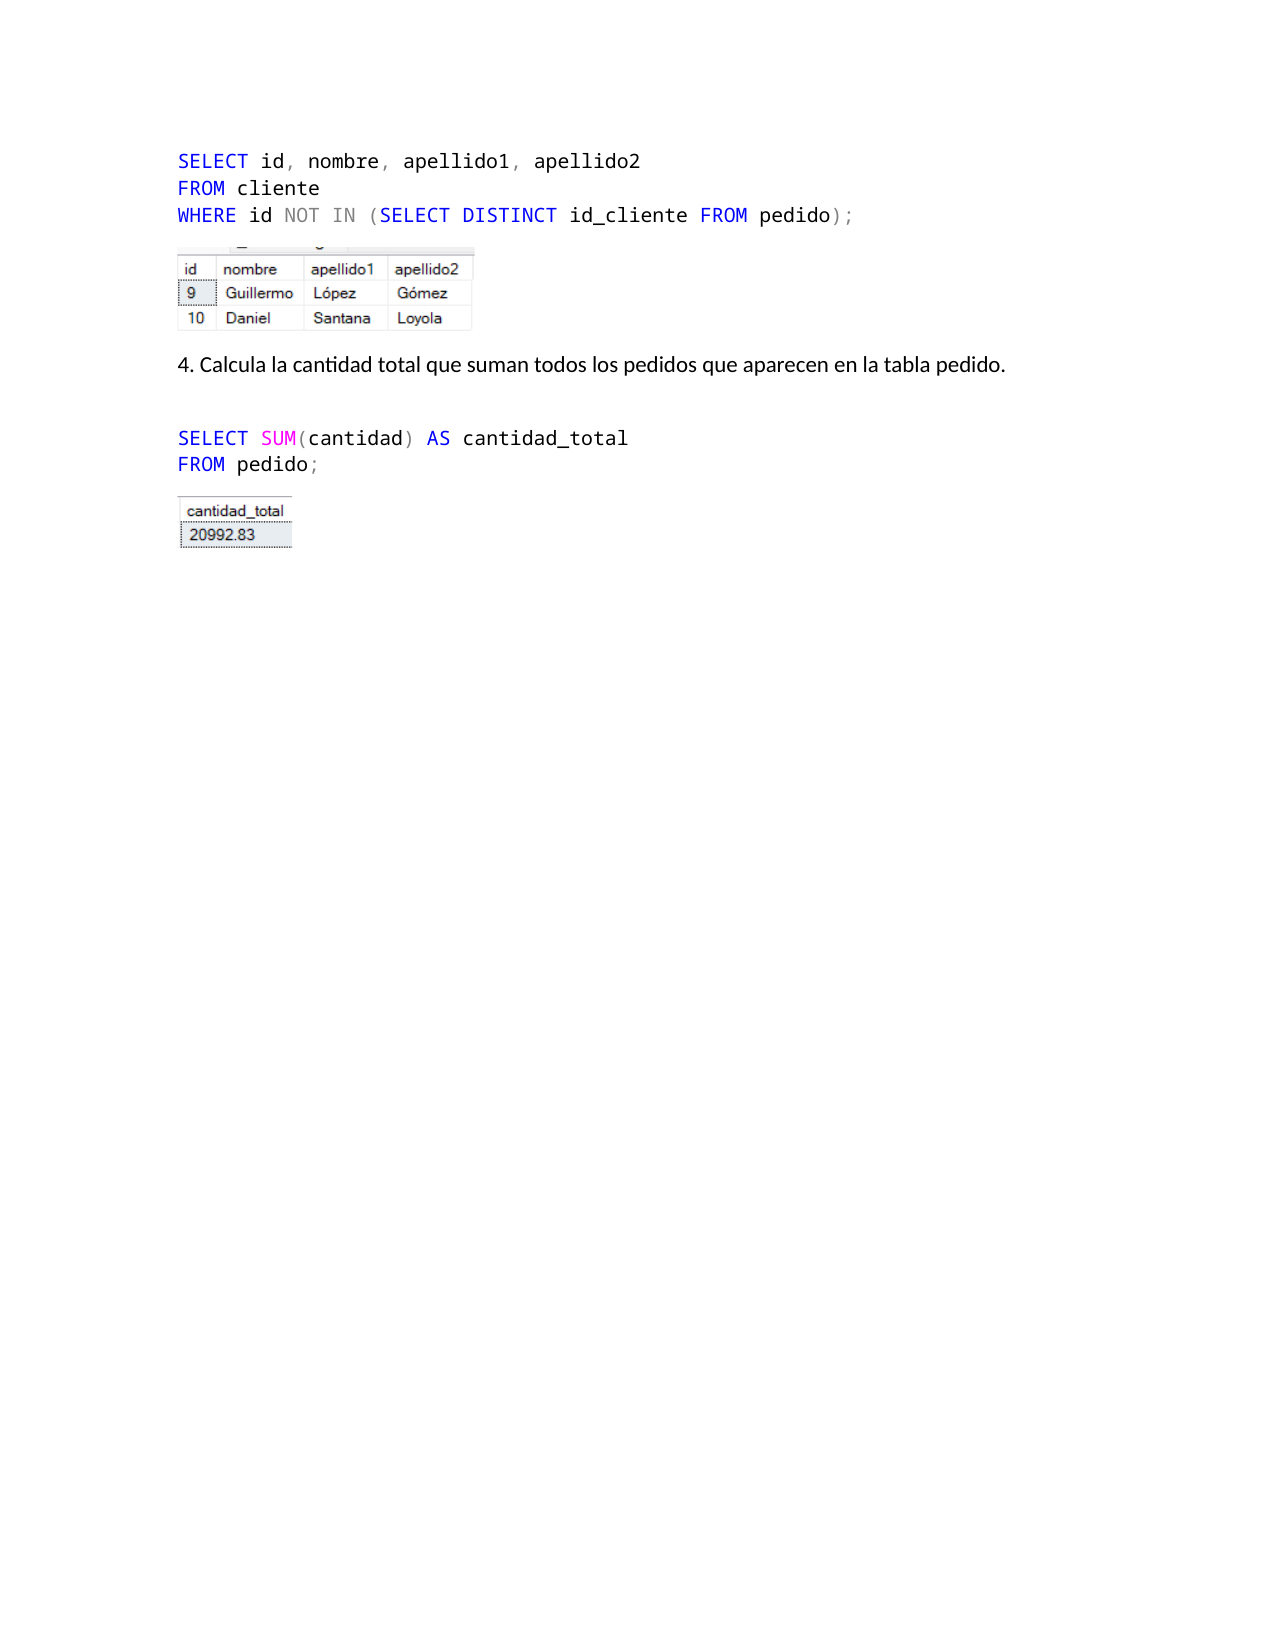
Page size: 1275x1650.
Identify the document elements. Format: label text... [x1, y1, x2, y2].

text FROM pedido; [177, 451, 1098, 478]
text SELECT SUM(cantidad) AS cantidad_total [177, 424, 1098, 451]
picture [177, 247, 475, 331]
text WHERE id NOT IN (SELECT DISTINCT id_cliente FROM pedido); [177, 202, 1098, 228]
picture [177, 496, 293, 553]
text SELECT id, nombre, apellido1, apellido2 [177, 148, 1098, 174]
text FROM cliente [177, 174, 1098, 202]
text 4. Calcula la cantidad total que suman todos los pedidos que aparecen en la tabla pedido. [177, 350, 1098, 378]
